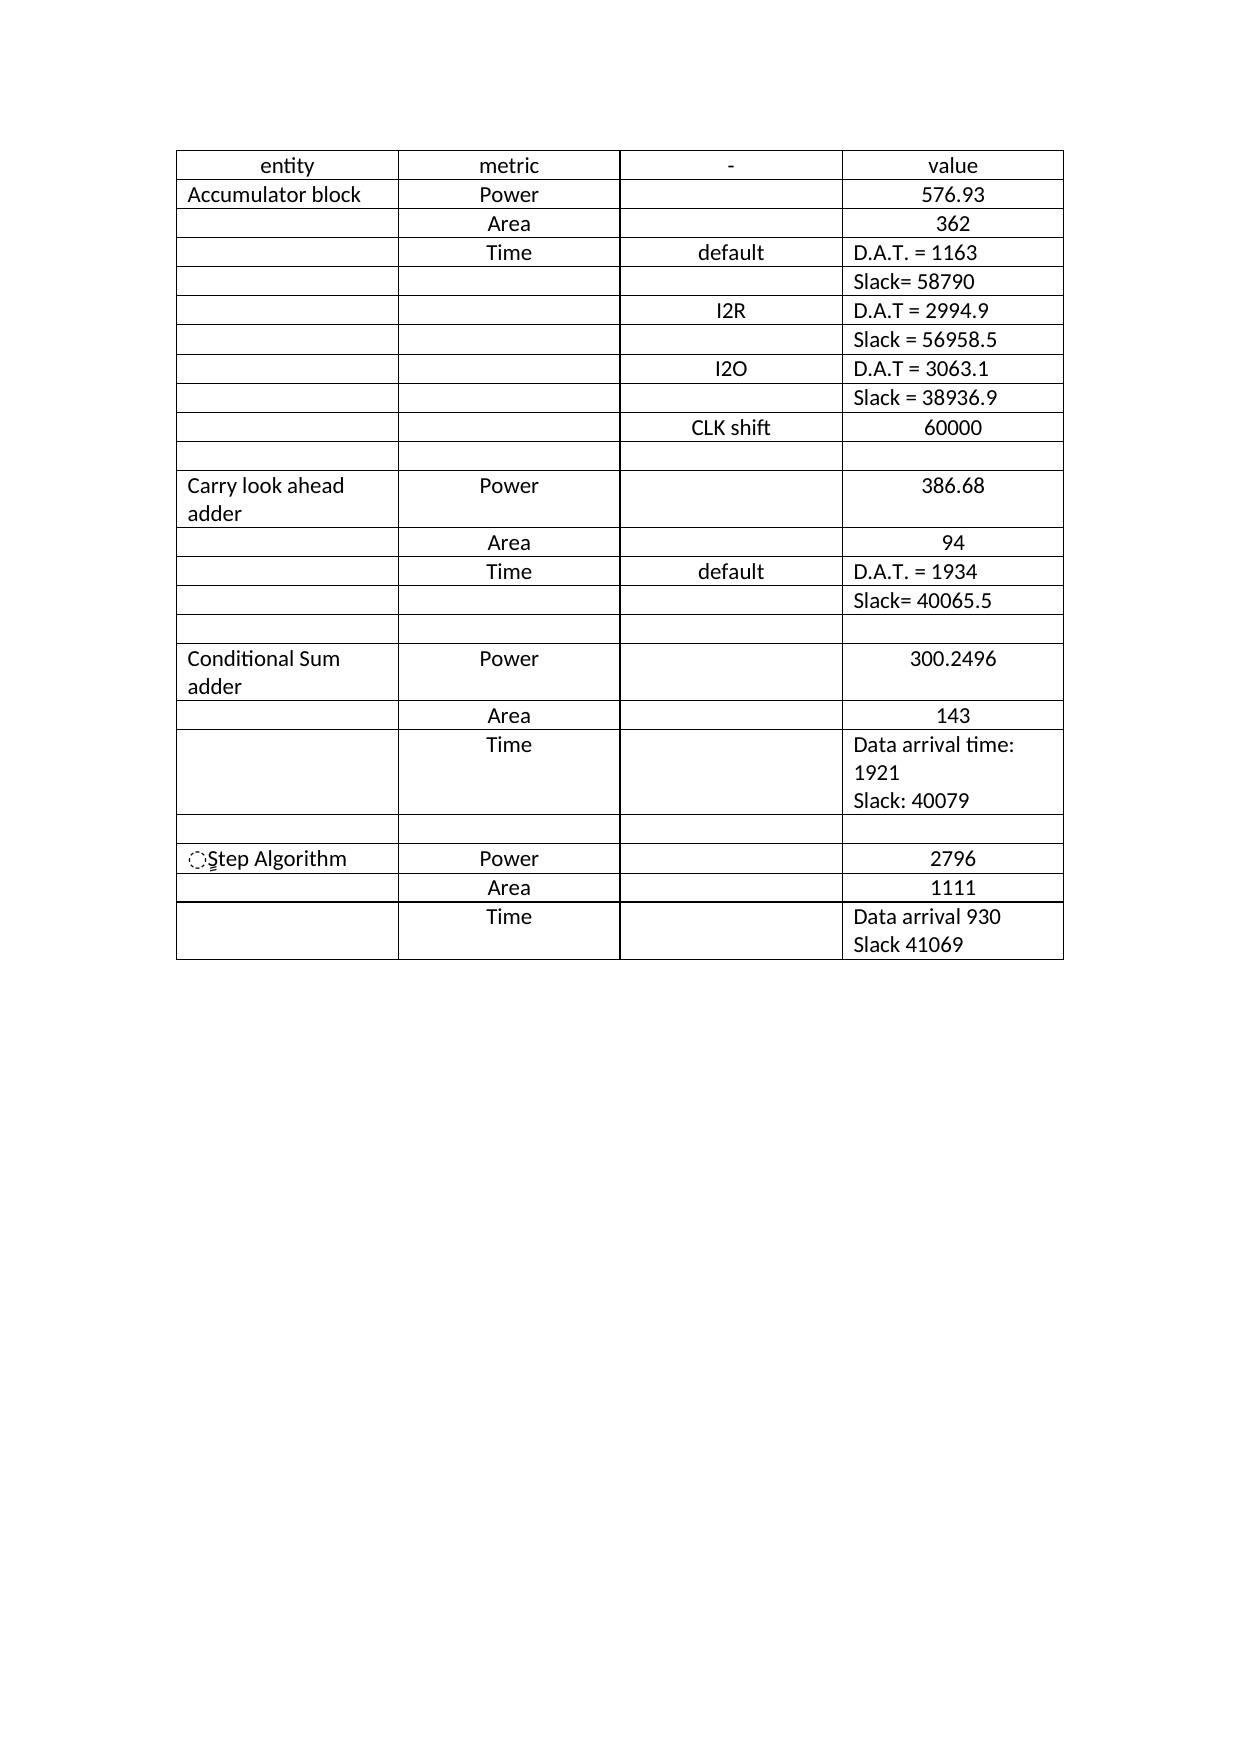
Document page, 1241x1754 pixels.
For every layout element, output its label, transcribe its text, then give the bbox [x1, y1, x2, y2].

table_cell I2O [621, 355, 842, 382]
table_cell 576.93 [843, 180, 1063, 208]
table_cell [177, 586, 398, 614]
table_cell [177, 238, 398, 266]
table_cell [621, 874, 842, 901]
table_cell Time [399, 557, 619, 585]
table_cell [177, 730, 398, 814]
table_cell CLK shift [621, 413, 842, 441]
table_cell [399, 586, 619, 614]
table_header - [621, 151, 842, 179]
table_cell [399, 815, 619, 843]
table_header metric [399, 151, 619, 179]
table_cell ٍStep Algorithm [177, 844, 398, 872]
table_cell [399, 413, 619, 441]
table_cell [843, 442, 1063, 470]
table_cell Slack = 38936.9 [843, 384, 1063, 412]
table_cell [177, 296, 398, 324]
table_cell [177, 903, 398, 958]
table_cell [399, 296, 619, 324]
table_cell [621, 442, 842, 470]
table_cell Power [399, 844, 619, 872]
table_cell 300.2496 [843, 644, 1063, 700]
table_cell [843, 815, 1063, 843]
table_cell [621, 267, 842, 295]
table_cell [621, 180, 842, 208]
table_cell Area [399, 701, 619, 729]
table_cell [621, 615, 842, 643]
table_cell [621, 730, 842, 814]
table_cell D.A.T = 2994.9 [843, 296, 1063, 324]
table_cell [399, 615, 619, 643]
table_cell 143 [843, 701, 1063, 729]
table_cell [177, 442, 398, 470]
table_cell D.A.T. = 1163 [843, 238, 1063, 266]
table_cell 94 [843, 528, 1063, 556]
table_cell [177, 557, 398, 585]
table_cell [399, 384, 619, 412]
table_cell I2R [621, 296, 842, 324]
table_cell [177, 355, 398, 382]
table_cell Area [399, 528, 619, 556]
table_cell [399, 325, 619, 353]
table_cell [177, 615, 398, 643]
table_cell 2796 [843, 844, 1063, 872]
table_cell 362 [843, 209, 1063, 237]
table_cell Power [399, 644, 619, 700]
table_cell Power [399, 471, 619, 527]
table_header entity [177, 151, 398, 179]
table_cell Slack = 56958.5 [843, 325, 1063, 353]
table_cell [621, 701, 842, 729]
table_cell Time [399, 730, 619, 814]
table_cell default [621, 557, 842, 585]
table_cell [399, 267, 619, 295]
table_cell Area [399, 874, 619, 901]
table_cell Time [399, 238, 619, 266]
table_cell Data arrival time: 1921 Slack: 40079 [843, 730, 1063, 814]
table_cell [621, 903, 842, 958]
table_cell [621, 528, 842, 556]
table_cell [621, 644, 842, 700]
table_cell 60000 [843, 413, 1063, 441]
table_cell [399, 442, 619, 470]
table_cell [399, 355, 619, 382]
table_cell 386.68 [843, 471, 1063, 527]
table_cell [177, 384, 398, 412]
table_cell [621, 325, 842, 353]
table_cell Slack= 40065.5 [843, 586, 1063, 614]
table_cell [177, 528, 398, 556]
table_cell [621, 384, 842, 412]
table_header value [843, 151, 1063, 179]
table_cell [177, 413, 398, 441]
table_cell D.A.T. = 1934 [843, 557, 1063, 585]
table_cell [177, 701, 398, 729]
table_cell [177, 267, 398, 295]
table_cell [177, 815, 398, 843]
table_cell Accumulator block [177, 180, 398, 208]
table_cell [177, 874, 398, 901]
table_cell [621, 209, 842, 237]
table_cell default [621, 238, 842, 266]
table_cell D.A.T = 3063.1 [843, 355, 1063, 382]
table_cell Slack= 58790 [843, 267, 1063, 295]
table_cell Data arrival 930 Slack 41069 [843, 903, 1063, 958]
table_cell [621, 815, 842, 843]
table_cell [621, 586, 842, 614]
table_cell [621, 471, 842, 527]
table_cell 1111 [843, 874, 1063, 901]
table_cell Area [399, 209, 619, 237]
table_cell Time [399, 903, 619, 958]
table_cell [177, 325, 398, 353]
table_cell [621, 844, 842, 872]
table_cell Conditional Sum adder [177, 644, 398, 700]
table_cell [843, 615, 1063, 643]
table_cell Power [399, 180, 619, 208]
table_cell Carry look ahead adder [177, 471, 398, 527]
table_cell [177, 209, 398, 237]
